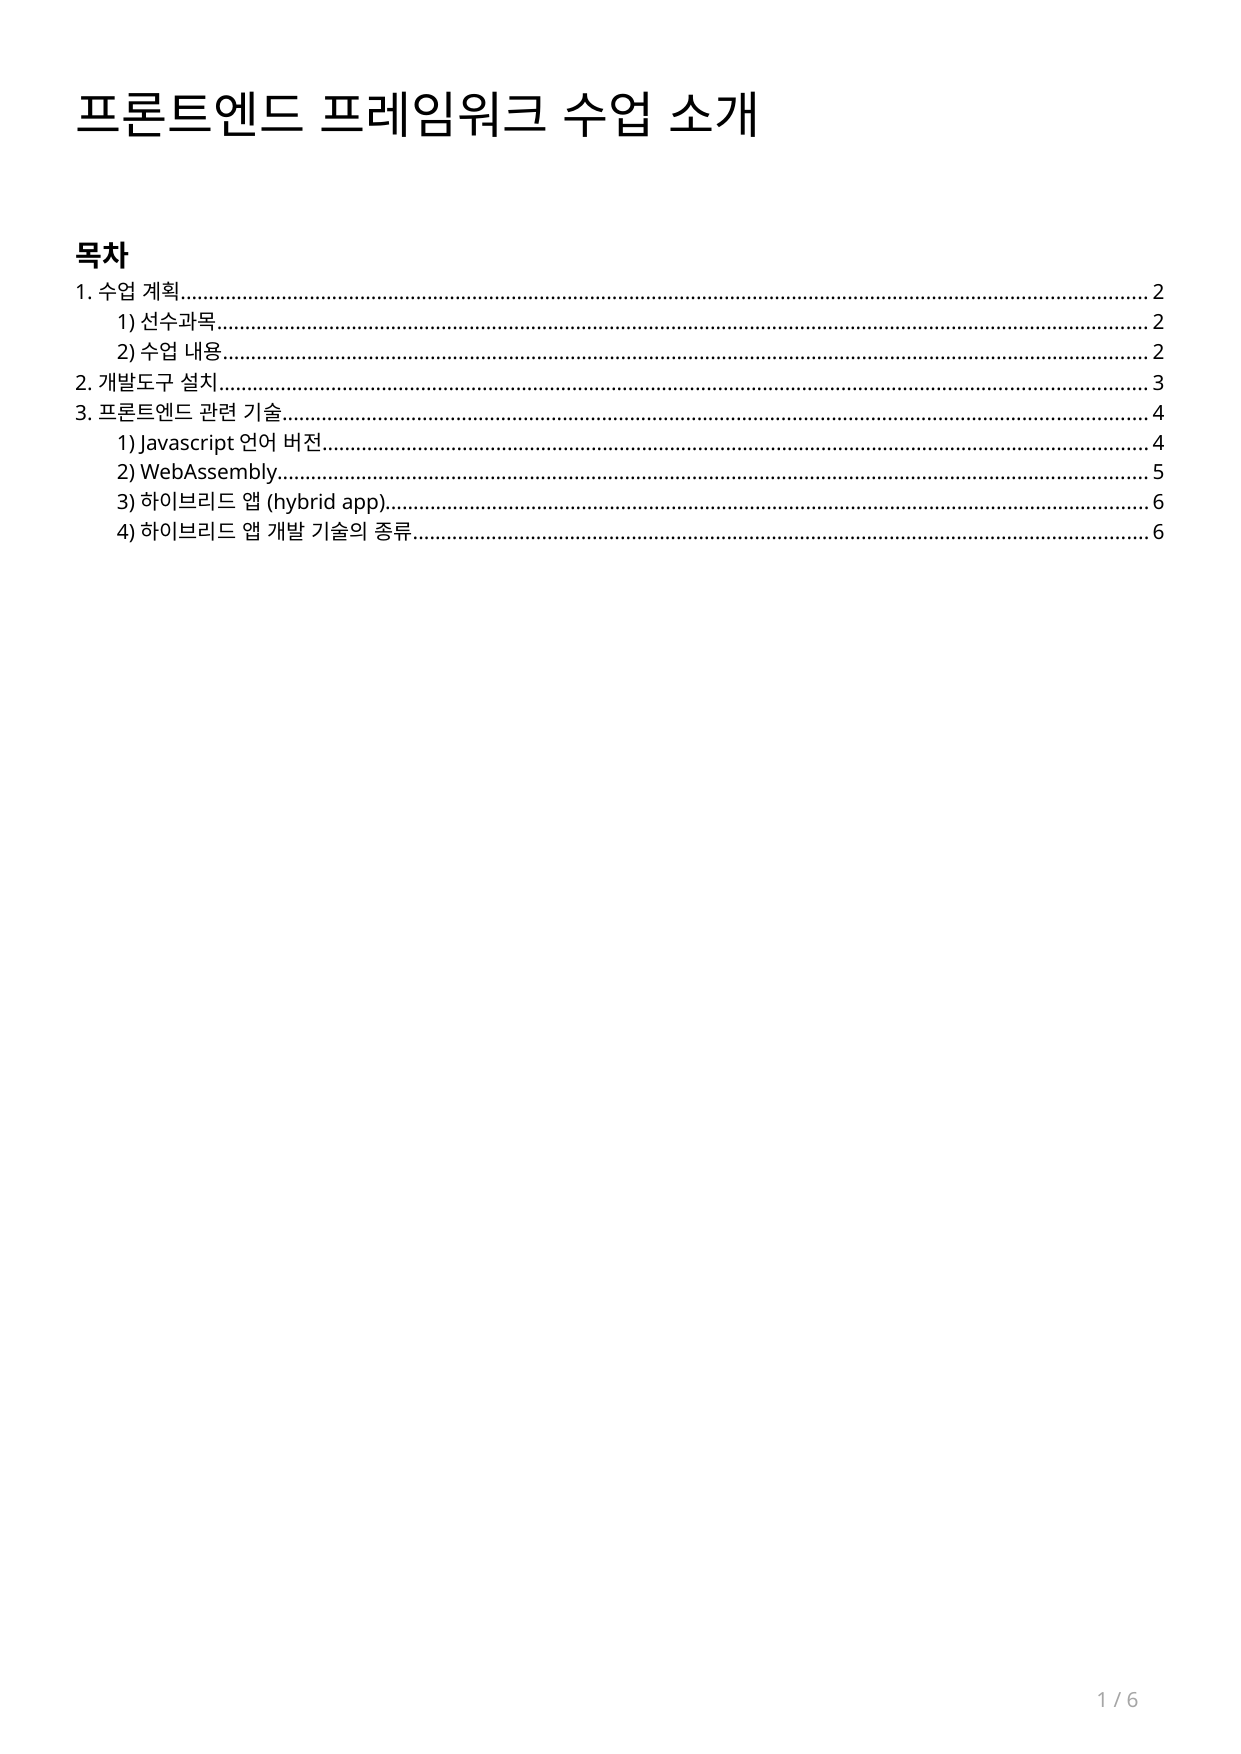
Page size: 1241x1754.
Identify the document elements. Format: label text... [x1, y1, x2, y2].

text 2. 개발도구 설치 3 [75, 366, 1165, 396]
text 1) 선수과목 2 [117, 305, 1165, 336]
text 프론트엔드 프레임워크 수업 소개 [75, 75, 1165, 147]
text 4) 하이브리드 앱 개발 기술의 종류 6 [117, 516, 1165, 546]
text 2) 수업 내용 2 [117, 336, 1165, 366]
text 1) Javascript 언어 버전 4 [117, 427, 1165, 457]
text 2) WebAssembly 5 [117, 457, 1165, 485]
text 3. 프론트엔드 관련 기술 4 [75, 396, 1165, 427]
text 목차 [75, 233, 1165, 275]
text 3) 하이브리드 앱 (hybrid app) 6 [117, 485, 1165, 516]
text 1. 수업 계획 2 [75, 275, 1165, 305]
